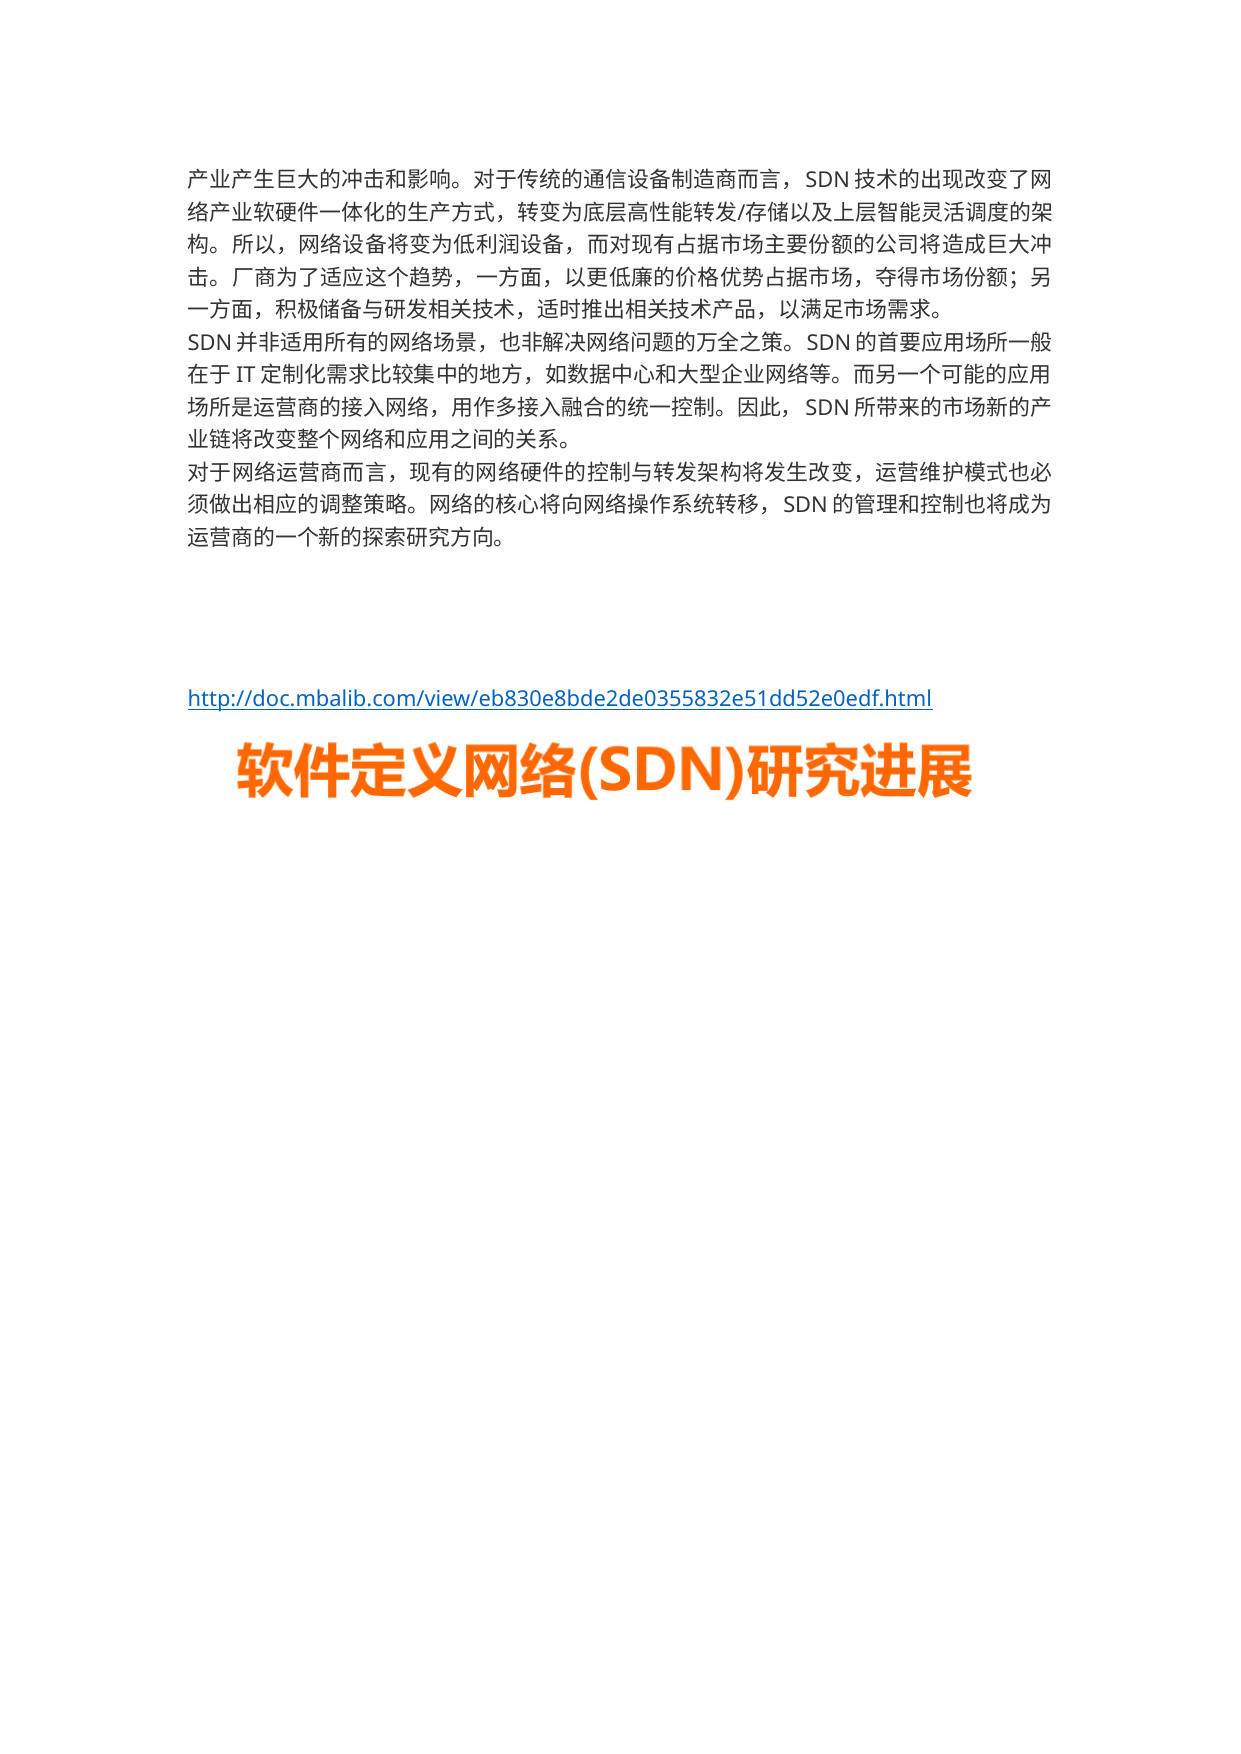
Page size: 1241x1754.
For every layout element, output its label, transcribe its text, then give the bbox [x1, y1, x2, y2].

text http://doc.mbalib.com/view/eb830e8bde2de0355832e51dd52e0edf.html [187, 682, 1053, 714]
picture [187, 714, 1053, 870]
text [187, 162, 1053, 552]
